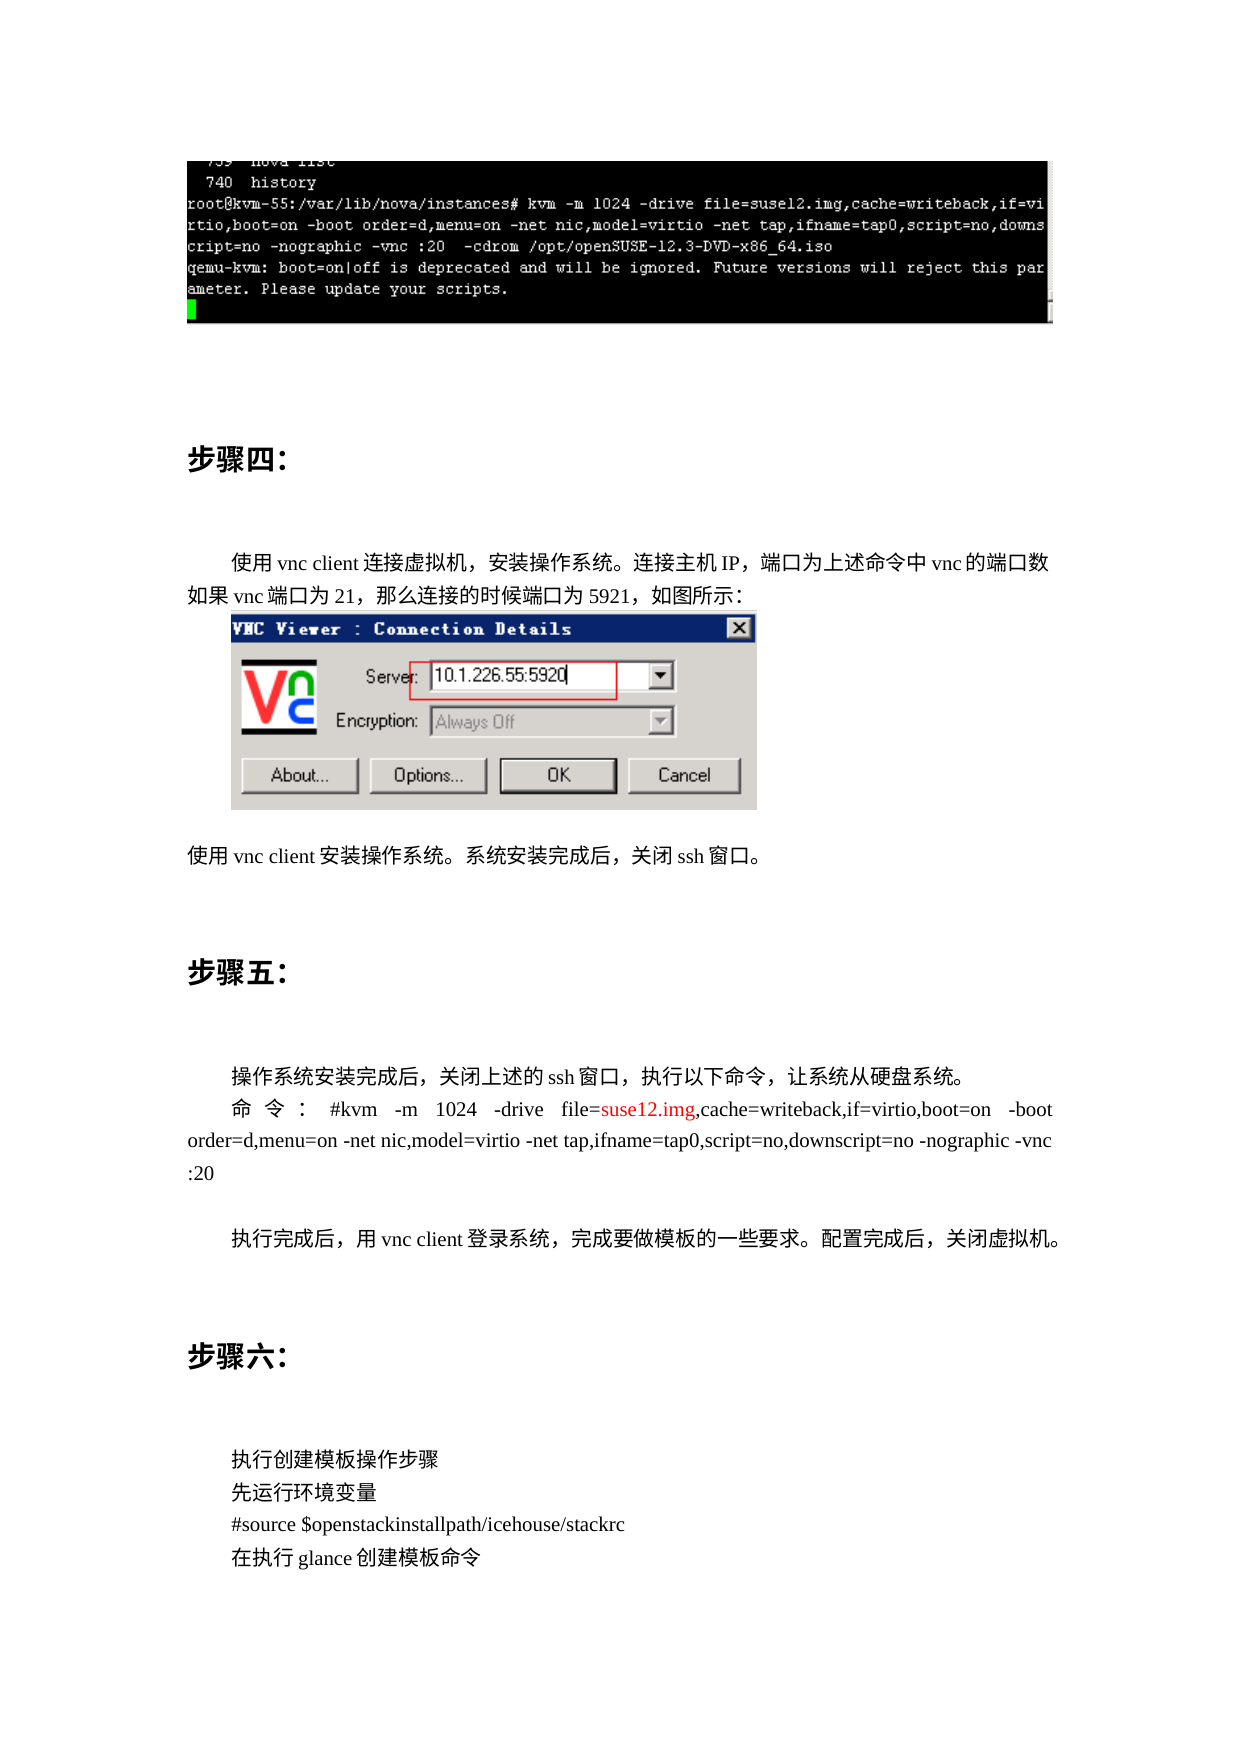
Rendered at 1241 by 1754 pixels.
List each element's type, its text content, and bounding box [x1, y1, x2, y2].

text #source $openstackinstallpath/icehouse/stackrc [187, 1507, 1053, 1540]
text 如果vnc端口为21，那么连接的时候端口为5921，如图所示： [187, 578, 1053, 610]
text 先运行环境变量 [187, 1475, 1053, 1507]
text 使用vnc client连接虚拟机，安装操作系统。连接主机IP，端口为上述命令中vnc的端口数 [187, 545, 1053, 578]
picture [231, 610, 757, 810]
text 操作系统安装完成后，关闭上述的ssh窗口，执行以下命令，让系统从硬盘系统。 [187, 1059, 1053, 1091]
text 执行创建模板操作步骤 [187, 1442, 1053, 1475]
text 使用vnc client安装操作系统。系统安装完成后，关闭ssh窗口。 [187, 838, 1053, 870]
text 执行完成后，用vnc client登录系统，完成要做模板的一些要求。配置完成后，关闭虚拟机。 [187, 1221, 1053, 1254]
subtitle 步骤五： [187, 938, 1053, 1003]
subtitle 步骤六： [187, 1322, 1053, 1387]
picture [187, 161, 1053, 326]
text 命令：#kvm -m 1024 -drive file=suse12.img,cache=writeback,if=virtio,boot=on -boot order=d,menu=on -net nic,model=virtio -net tap,ifname=tap0,script=no,downscript=no -nographic -vnc :20 [187, 1091, 1053, 1189]
subtitle 步骤四： [187, 425, 1053, 490]
text 在执行glance创建模板命令 [187, 1540, 1053, 1572]
